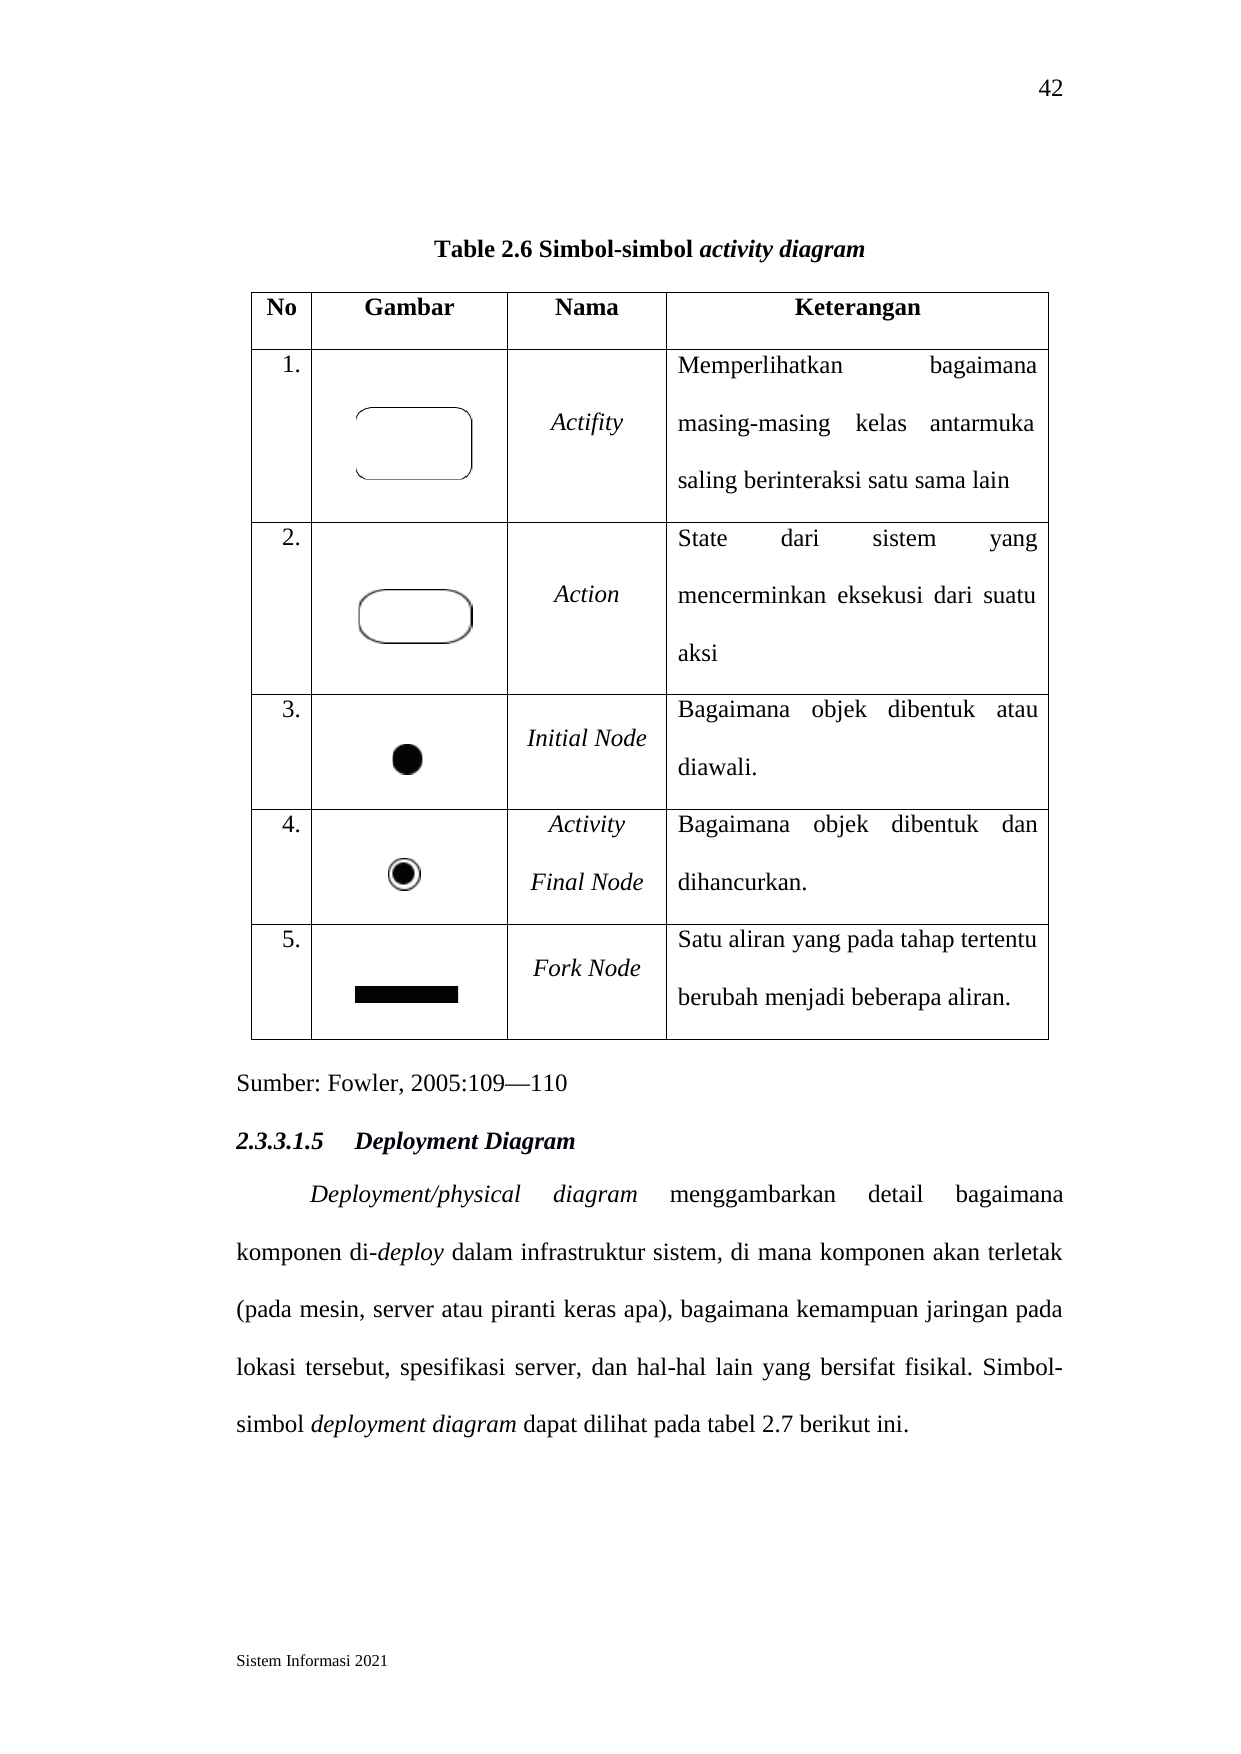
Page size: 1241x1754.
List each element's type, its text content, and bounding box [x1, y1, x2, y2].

table_cell dibentuk [878, 810, 987, 924]
table_cell State dari sistem yang mencerminkan eksekusi dari suatu aksi [667, 523, 1048, 694]
table_cell 5. [252, 925, 311, 1039]
table_cell dibentuk [878, 695, 987, 809]
subtitle Deployment Diagram [236, 1126, 1094, 1155]
table_cell 3. [252, 695, 311, 809]
table_cell [312, 810, 507, 924]
picture [356, 407, 473, 480]
table_cell Initial Node [508, 695, 666, 809]
table_cell Actifity [508, 350, 666, 522]
text Deployment/physical diagram menggambarkan detail bagaimana komponen di-deploy dalam infrastruktur sistem, di mana komponen akan terletak (pada mesin, server atau piranti keras apa), bagaimana kemampuan jaringan pada lokasi tersebut, spesifikasi server, dan hal-hal lain yang bersifat fisikal. Simbol- simbol deployment diagram dapat dilihat pada tabel 2.7 berikut ini. [236, 1179, 1064, 1438]
table_cell Action [508, 523, 666, 694]
table_cell [312, 523, 507, 694]
table_cell objek [809, 810, 877, 924]
table_header Nama [508, 293, 666, 349]
table_cell 4. [252, 810, 311, 924]
table_cell Bagaimana dihancurkan. [667, 810, 809, 924]
table_cell [312, 350, 507, 522]
table_cell Memperlihatkan bagaimana masing-masing kelas antarmuka saling berinteraksi satu sama lain [667, 350, 1048, 522]
table_cell [312, 695, 507, 809]
picture [388, 858, 421, 891]
table_header No [252, 293, 311, 349]
picture [358, 589, 473, 644]
table_cell Bagaimana diawali. [667, 695, 809, 809]
table_cell dan [987, 810, 1048, 924]
table_cell Satu aliran yang pada tahap tertentu berubah menjadi beberapa aliran. [667, 925, 1048, 1039]
text Table 2.6 Simbol-simbol activity diagram [434, 234, 1094, 263]
table_cell 1. [252, 350, 311, 522]
picture [392, 744, 423, 775]
table_cell Activity Final Node [508, 810, 666, 924]
picture [355, 986, 459, 1003]
text Sumber: Fowler, 2005:109—110 [236, 1068, 1094, 1097]
table_cell [312, 925, 507, 1039]
table_cell objek [809, 695, 877, 809]
table_cell 2. [252, 523, 311, 694]
table_header Gambar [312, 293, 507, 349]
table_header Keterangan [667, 293, 1048, 349]
table_cell Fork Node [508, 925, 666, 1039]
table_cell atau [987, 695, 1048, 809]
